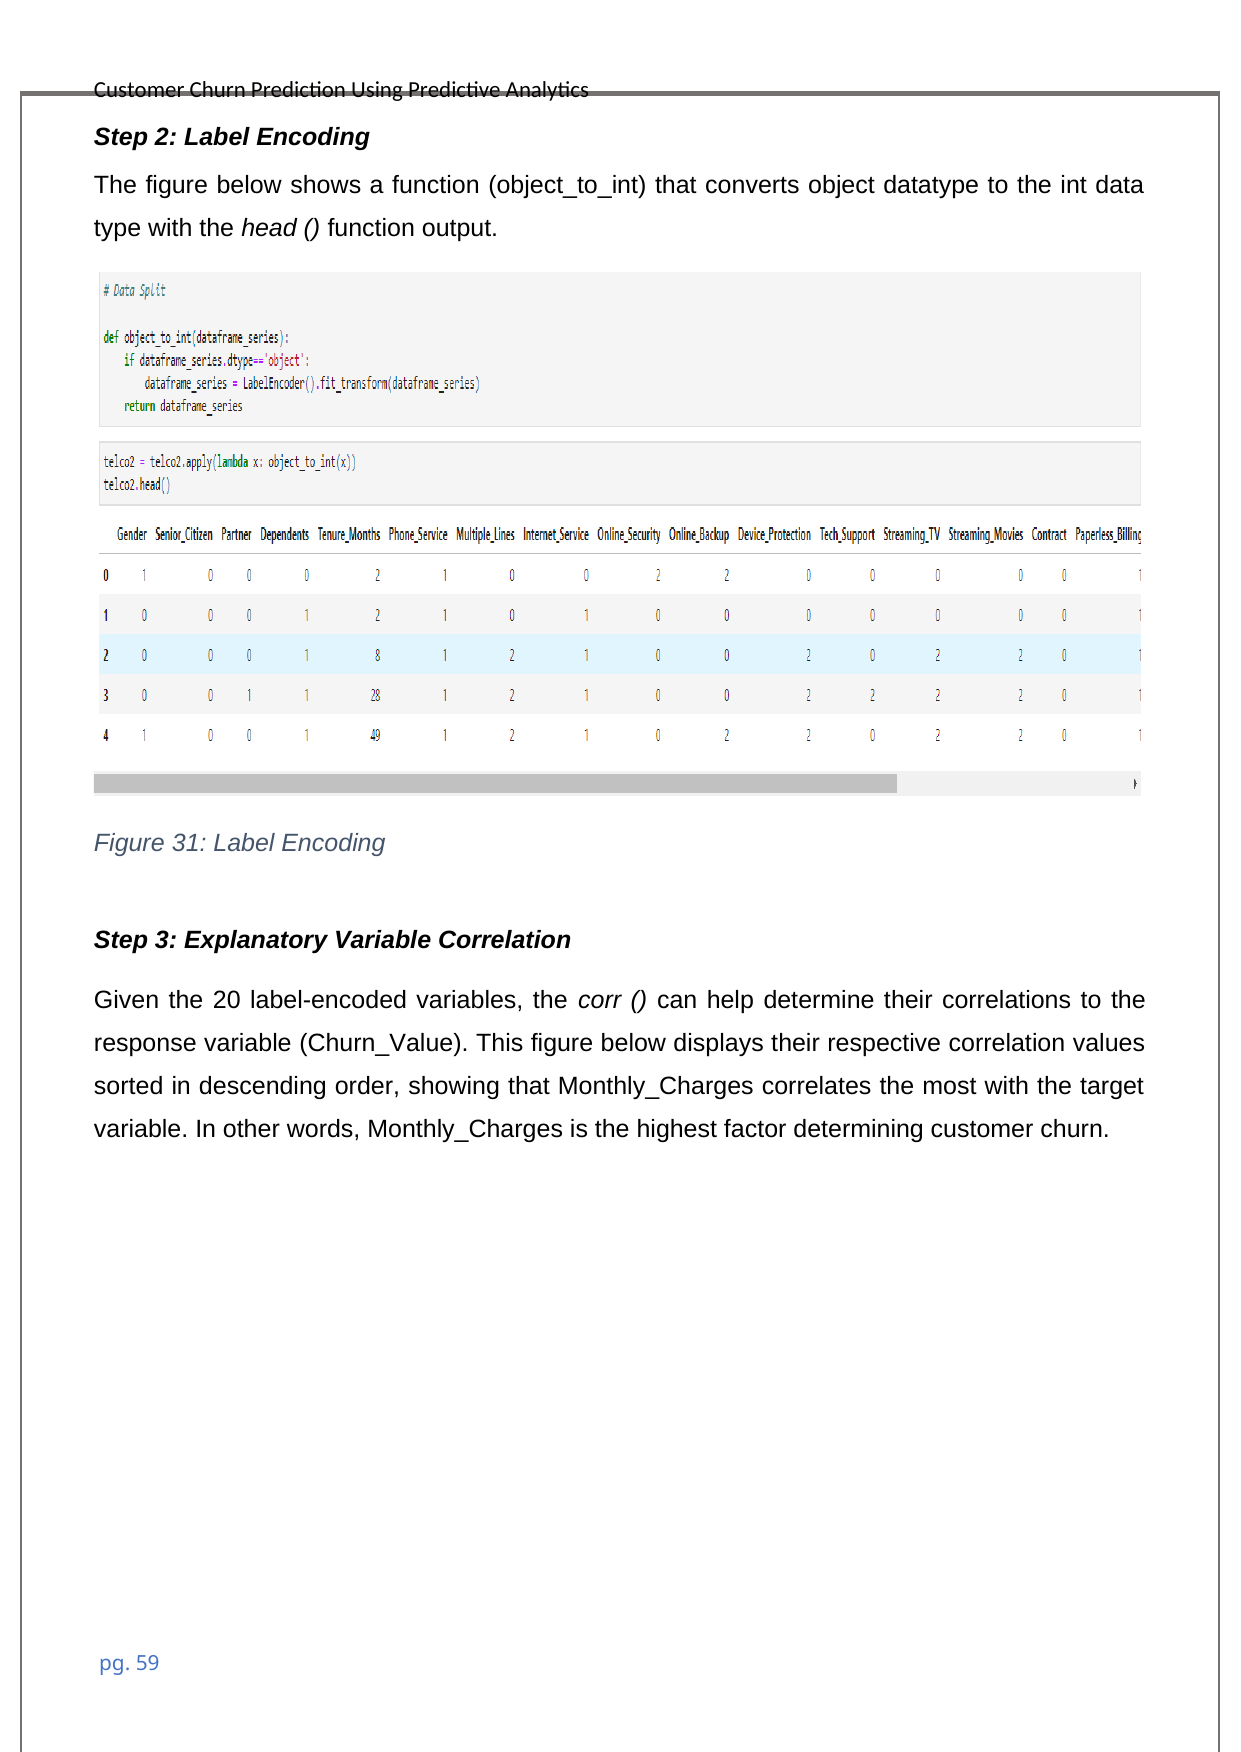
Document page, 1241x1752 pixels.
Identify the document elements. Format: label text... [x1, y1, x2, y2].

picture [93, 272, 1146, 809]
text Step 2: Label Encoding [94, 122, 1146, 151]
text Figure 31: Label Encoding [94, 827, 1146, 856]
text Given the 20 label-encoded variables, the corr () can help determine their correlations to the response variable (Churn_Value). This figure below displays their respective correlation values sorted in descending order, showing that Monthly_Charges correlates the most with the target variable. In other words, Monthly_Charges is the highest factor determining customer churn. [94, 984, 1146, 1143]
text The figure below shows a function (object_to_int) that converts object datatype to the int data type with the head () function output. [94, 170, 1146, 242]
text Step 3: Explanatory Variable Correlation [94, 925, 1146, 953]
